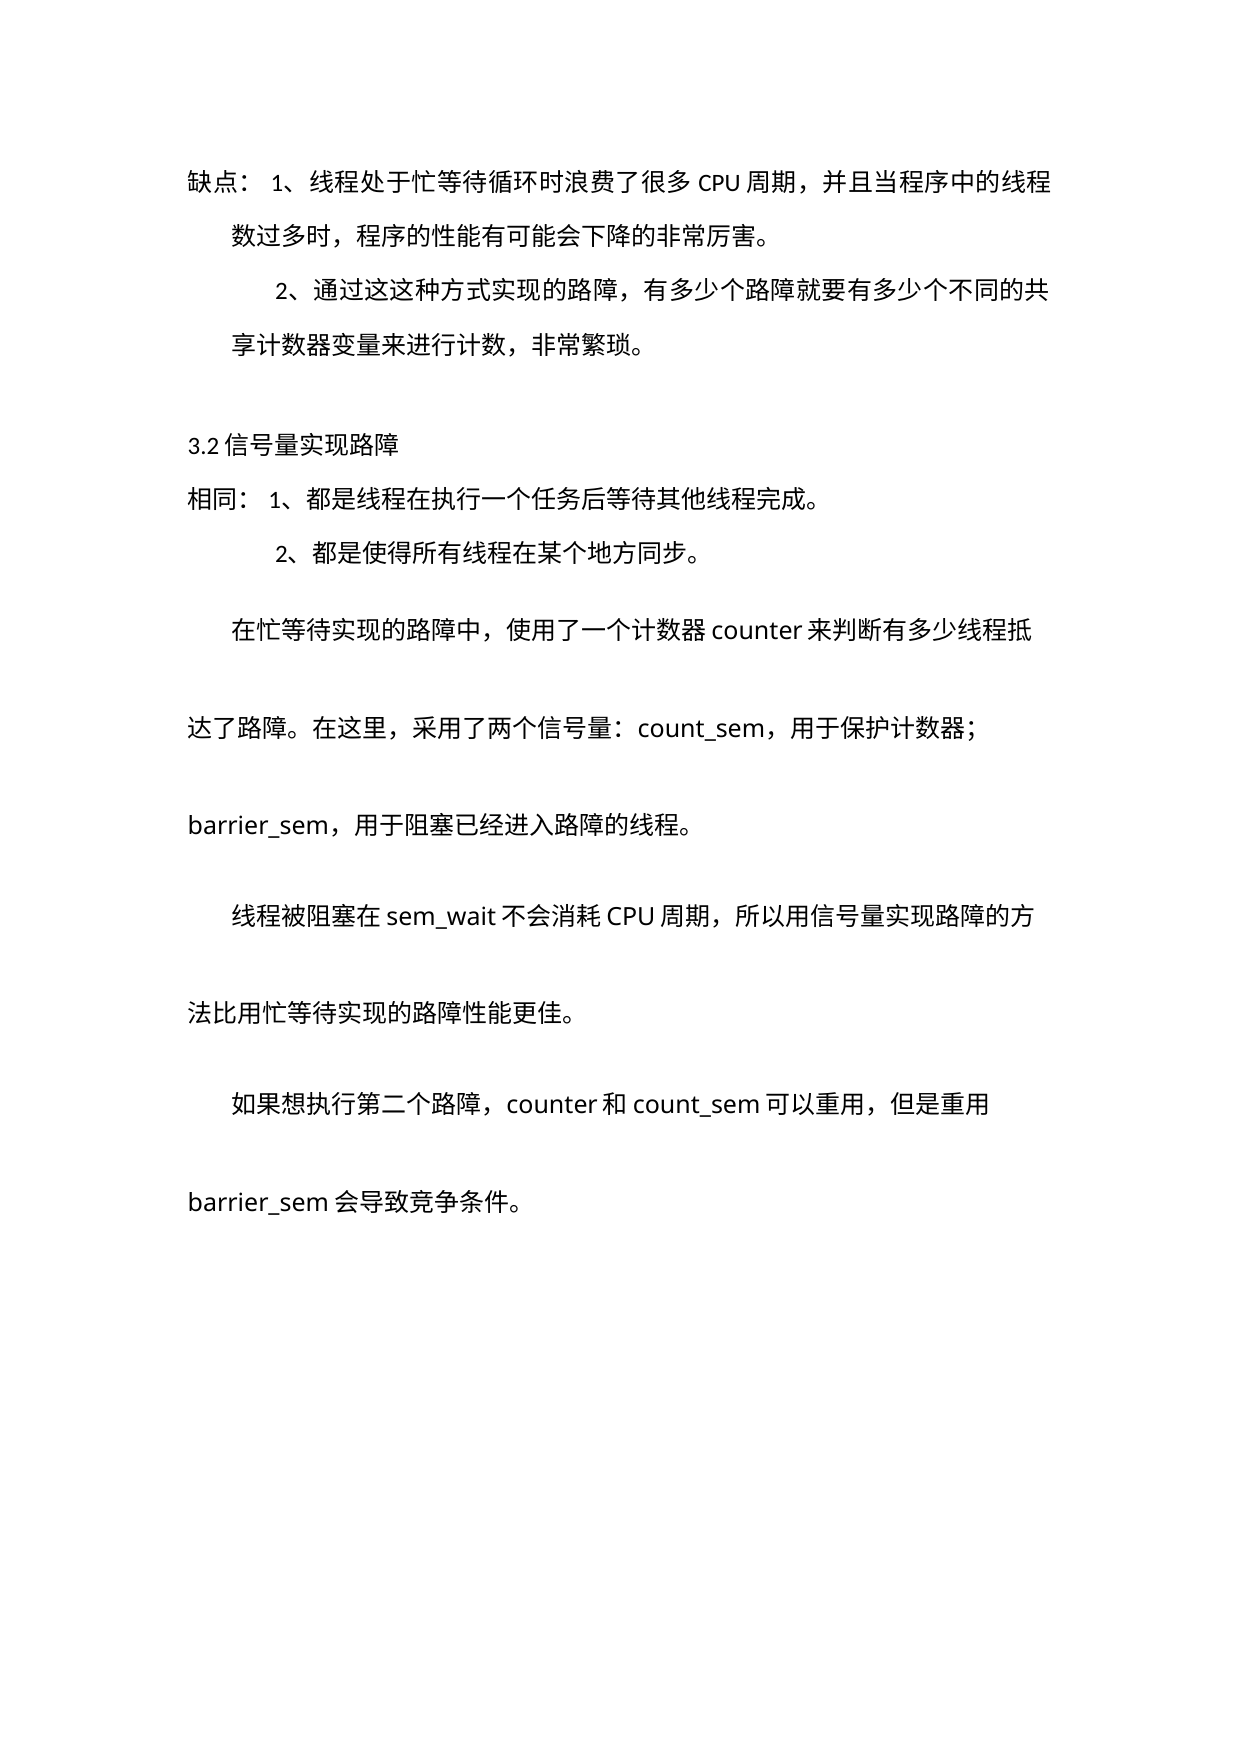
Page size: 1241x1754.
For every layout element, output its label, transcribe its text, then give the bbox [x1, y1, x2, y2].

list 2、都是使得所有线程在某个地方同步。 [231, 534, 1053, 570]
list 缺点： 1、线程处于忙等待循环时浪费了很多CPU周期，并且当程序中的线程 数过多时，程序的性能有可能会下降的非常厉害。 [187, 162, 1053, 253]
list 相同： 1、都是线程在执行一个任务后等待其他线程完成。 [187, 479, 1053, 516]
text 线程被阻塞在sem_wait不会消耗CPU周期，所以用信号量实现路障的方法比用忙等待实现的路障性能更佳。 [187, 882, 1053, 1044]
text 在忙等待实现的路障中，使用了一个计数器counter来判断有多少线程抵达了路障。在这里，采用了两个信号量：count_sem，用于保护计数器；barrier_sem，用于阻塞已经进入路障的线程。 [187, 596, 1053, 856]
text 如果想执行第二个路障，counter和count_sem可以重用，但是重用barrier_sem会导致竞争条件。 [187, 1071, 1053, 1233]
list 3.2信号量实现路障 [187, 425, 1053, 461]
list 2、通过这这种方式实现的路障，有多少个路障就要有多少个不同的共享计数器变量来进行计数，非常繁琐。 [231, 271, 1053, 361]
